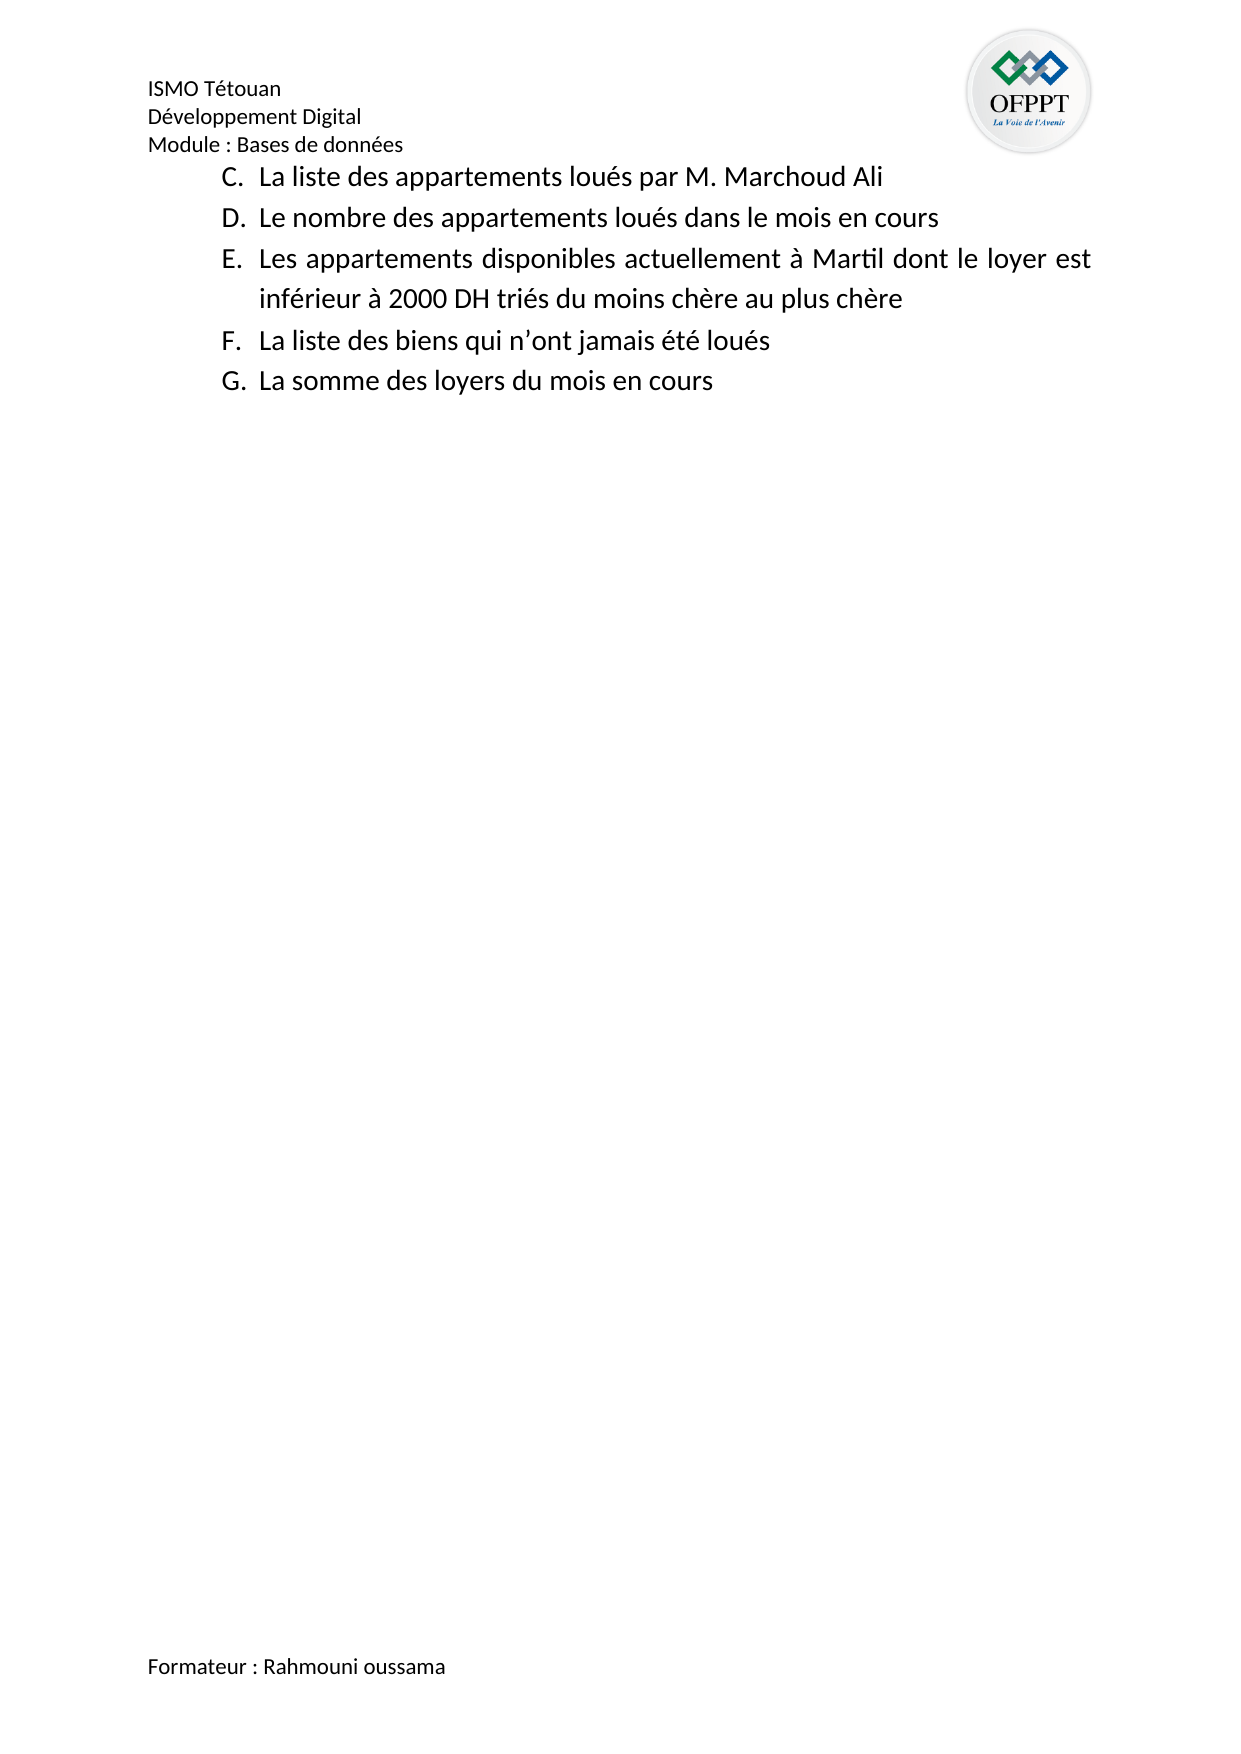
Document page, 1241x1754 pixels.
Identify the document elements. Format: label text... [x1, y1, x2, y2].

list Le nombre des appartements loués dans le mois en cours [221, 199, 1093, 234]
list La liste des biens qui n’ont jamais été loués [221, 322, 1093, 357]
picture [961, 24, 1096, 158]
list La somme des loyers du mois en cours [221, 362, 1093, 398]
list La liste des appartements loués par M. Marchoud Ali [221, 158, 1093, 193]
list Les appartements disponibles actuellement à Martil dont le loyer est inférieur à 2000 DH triés du moins chère au plus chère [221, 240, 1093, 316]
